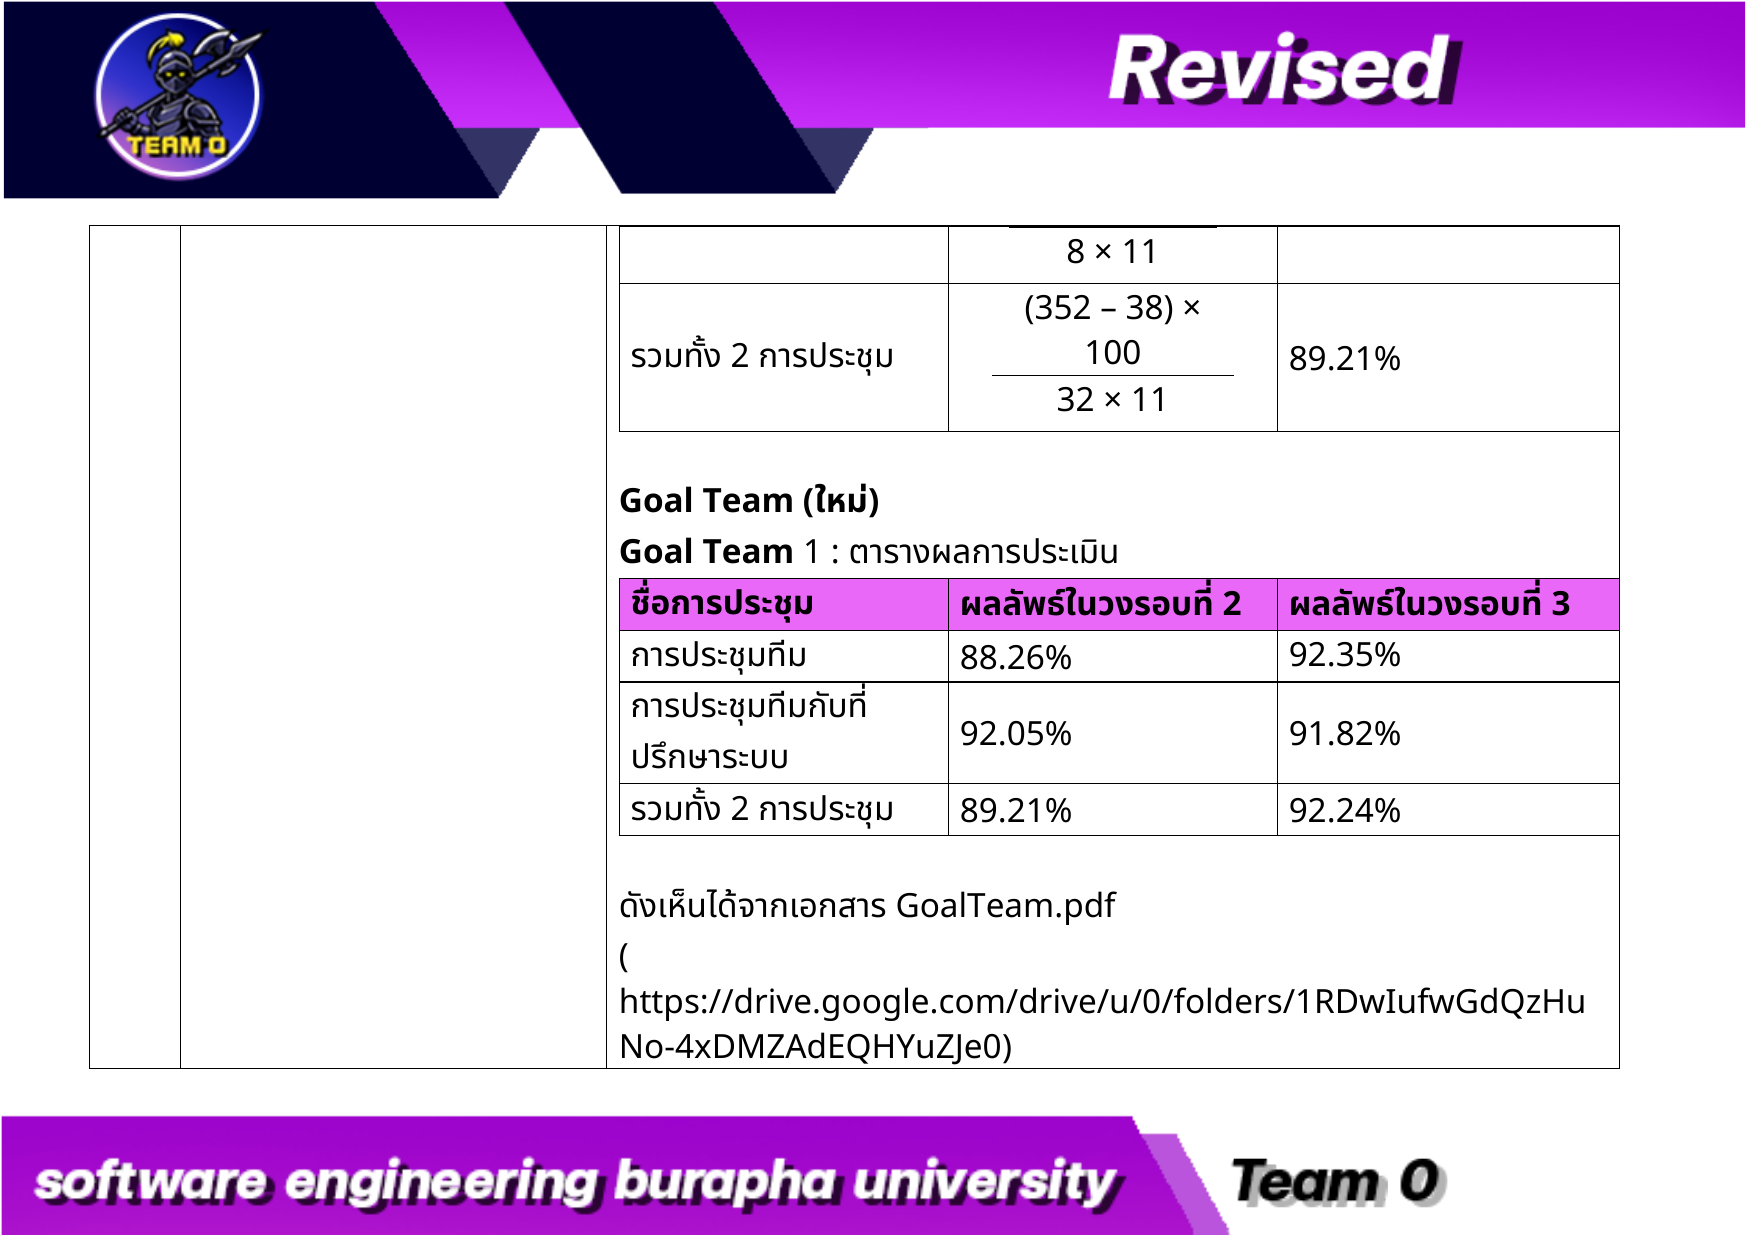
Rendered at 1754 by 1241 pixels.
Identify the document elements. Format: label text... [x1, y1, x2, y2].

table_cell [607, 226, 1619, 1068]
picture [1, 904, 1754, 1235]
table_cell 1 [90, 226, 180, 1068]
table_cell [181, 226, 606, 1068]
